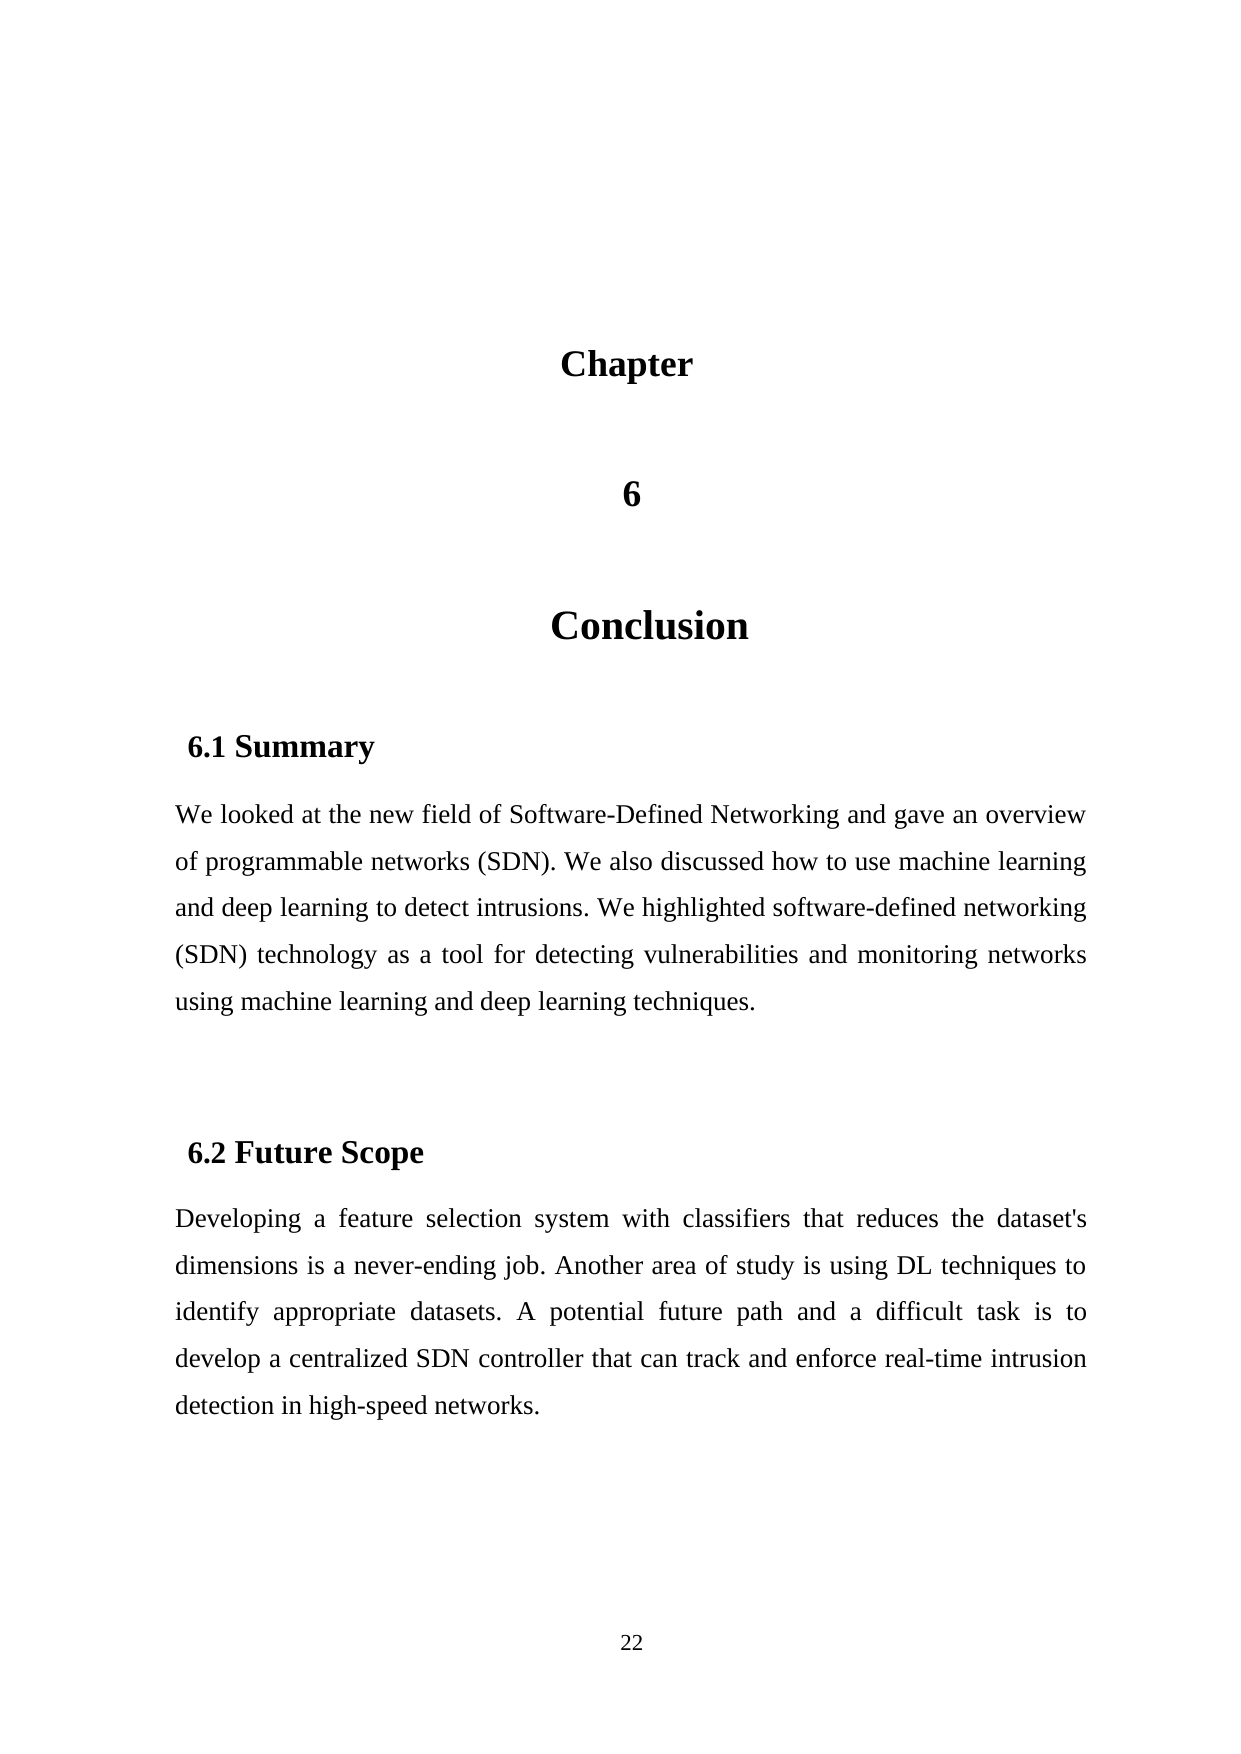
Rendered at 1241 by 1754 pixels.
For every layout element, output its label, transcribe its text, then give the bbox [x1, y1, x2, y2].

subtitle Conclusion [550, 601, 1088, 648]
text We looked at the new field of Software-Defined Networking and gave an overview of programmable networks (SDN). We also discussed how to use machine learning and deep learning to detect intrusions. We highlighted software-defined networking (SDN) technology as a tool for detecting vulnerabilities and monitoring networks using machine learning and deep learning techniques. [175, 798, 1088, 1016]
subtitle Future Scope [187, 1132, 1088, 1171]
subtitle Summary [187, 726, 1088, 765]
text Developing a feature selection system with classifiers that reduces the dataset's dimensions is a never-ending job. Another area of study is using DL techniques to identify appropriate datasets. A potential future path and a difficult task is to develop a centralized SDN controller that can track and enforce real-time intrusion detection in high-speed networks. [175, 1202, 1088, 1420]
subtitle Chapter 6 [552, 342, 701, 514]
